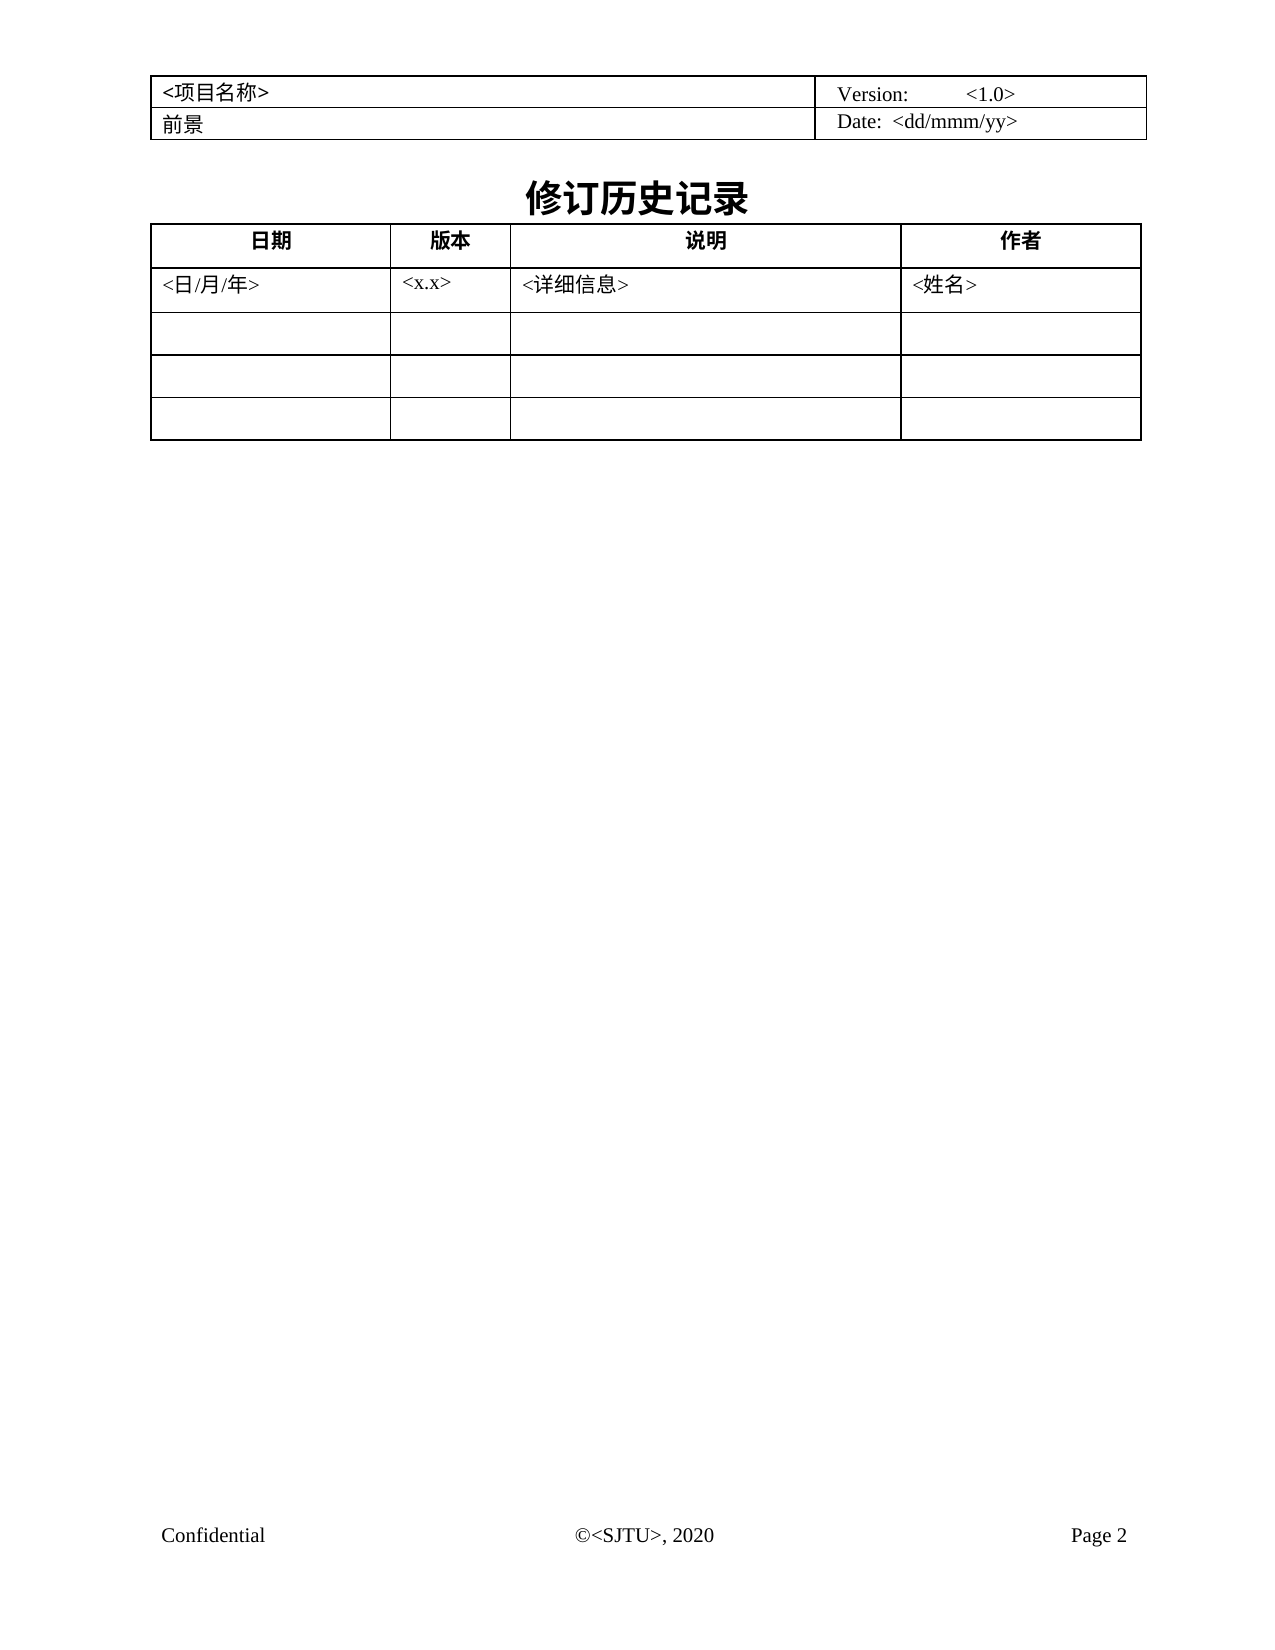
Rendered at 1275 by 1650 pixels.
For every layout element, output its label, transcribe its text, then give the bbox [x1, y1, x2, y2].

table_cell [511, 398, 900, 439]
table_cell [391, 313, 510, 354]
table_cell [511, 356, 900, 396]
table_cell <x.x> [391, 269, 510, 311]
table_cell [902, 356, 1140, 396]
table_cell <姓名> [902, 269, 1140, 311]
table_cell [391, 356, 510, 396]
table_cell <日/月/年> [152, 269, 390, 311]
table_cell [152, 398, 390, 439]
table_header 日期 [152, 225, 390, 267]
table_header 说明 [511, 225, 900, 267]
table_cell [391, 398, 510, 439]
table_cell [152, 356, 390, 396]
table_header 作者 [902, 225, 1140, 267]
table_cell [902, 313, 1140, 354]
table_cell [902, 398, 1140, 439]
title 修订历史记录 [150, 169, 1125, 223]
table_cell <详细信息> [511, 269, 900, 311]
table_cell [152, 313, 390, 354]
table_header 版本 [391, 225, 510, 267]
table_cell [511, 313, 900, 354]
